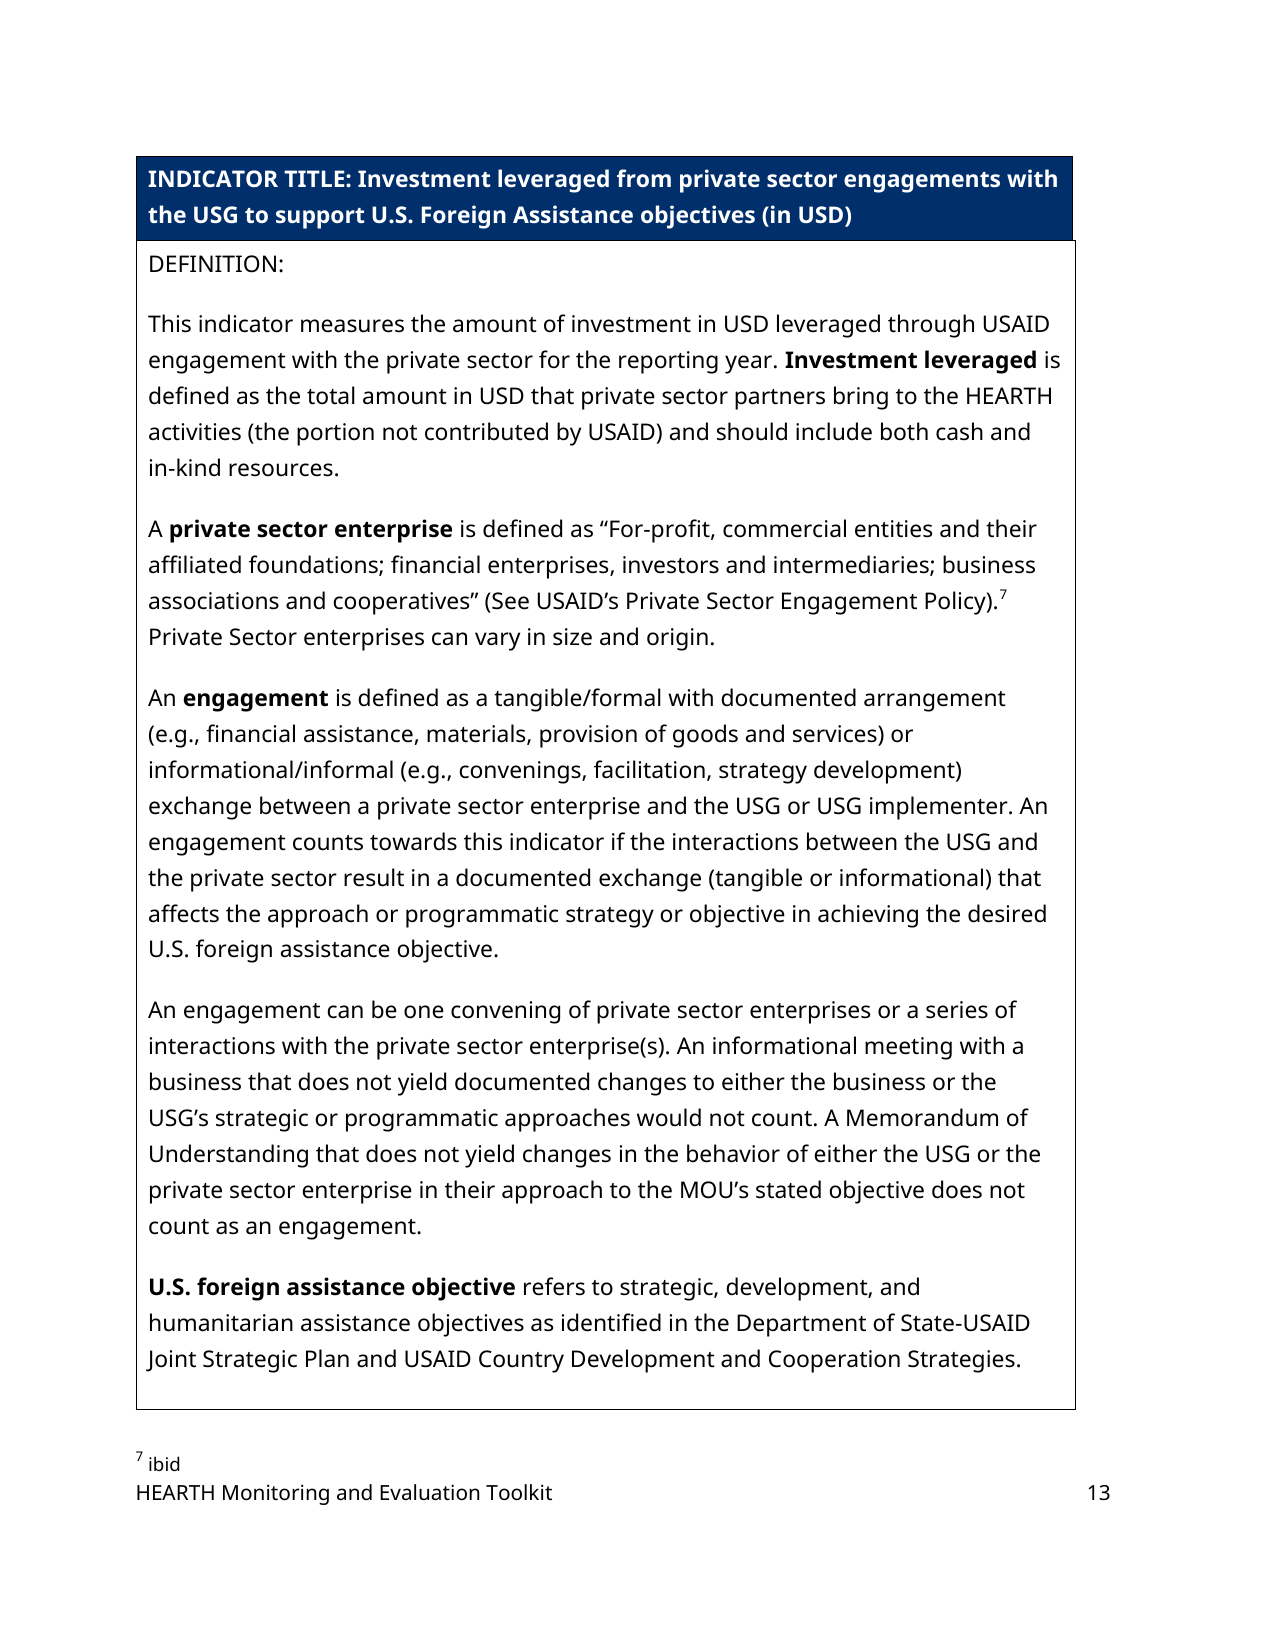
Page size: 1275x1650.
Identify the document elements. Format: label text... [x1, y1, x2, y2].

table_cell DEFINITION: This indicator measures the amount of investment in USD leveraged through USAID engagement with the private sector for the reporting year. Investment leveraged is defined as the total amount in USD that private sector partners bring to the HEARTH activities (the portion not contributed by USAID) and should include both cash and in-kind resources. A private sector enterprise is defined as “For-profit, commercial entities and their affiliated foundations; financial enterprises, investors and intermediaries; business associations and cooperatives” (See USAID’s Private Sector Engagement Policy). Private Sector enterprises can vary in size and origin. An engagement is defined as a tangible/formal with documented arrangement (e.g., financial assistance, materials, provision of goods and services) or informational/informal (e.g., convenings, facilitation, strategy development) exchange between a private sector enterprise and the USG or USG implementer. An engagement counts towards this indicator if the interactions between the USG and the private sector result in a documented exchange (tangible or informational) that affects the approach or programmatic strategy or objective in achieving the desired U.S. foreign assistance objective. An engagement can be one convening of private sector enterprises or a series of interactions with the private sector enterprise(s). An informational meeting with a business that does not yield documented changes to either the business or the USG’s strategic or programmatic approaches would not count. A Memorandum of Understanding that does not yield changes in the behavior of either the USG or the private sector enterprise in their approach to the MOU’s stated objective does not count as an engagement. U.S. foreign assistance objective refers to strategic, development, and humanitarian assistance objectives as identified in the Department of State-USAID Joint Strategic Plan and USAID Country Development and Cooperation Strategies. [137, 241, 1075, 1409]
table_header INDICATOR TITLE: Investment leveraged from private sector engagements with the USG to support U.S. Foreign Assistance objectives (in USD) [137, 157, 1072, 240]
